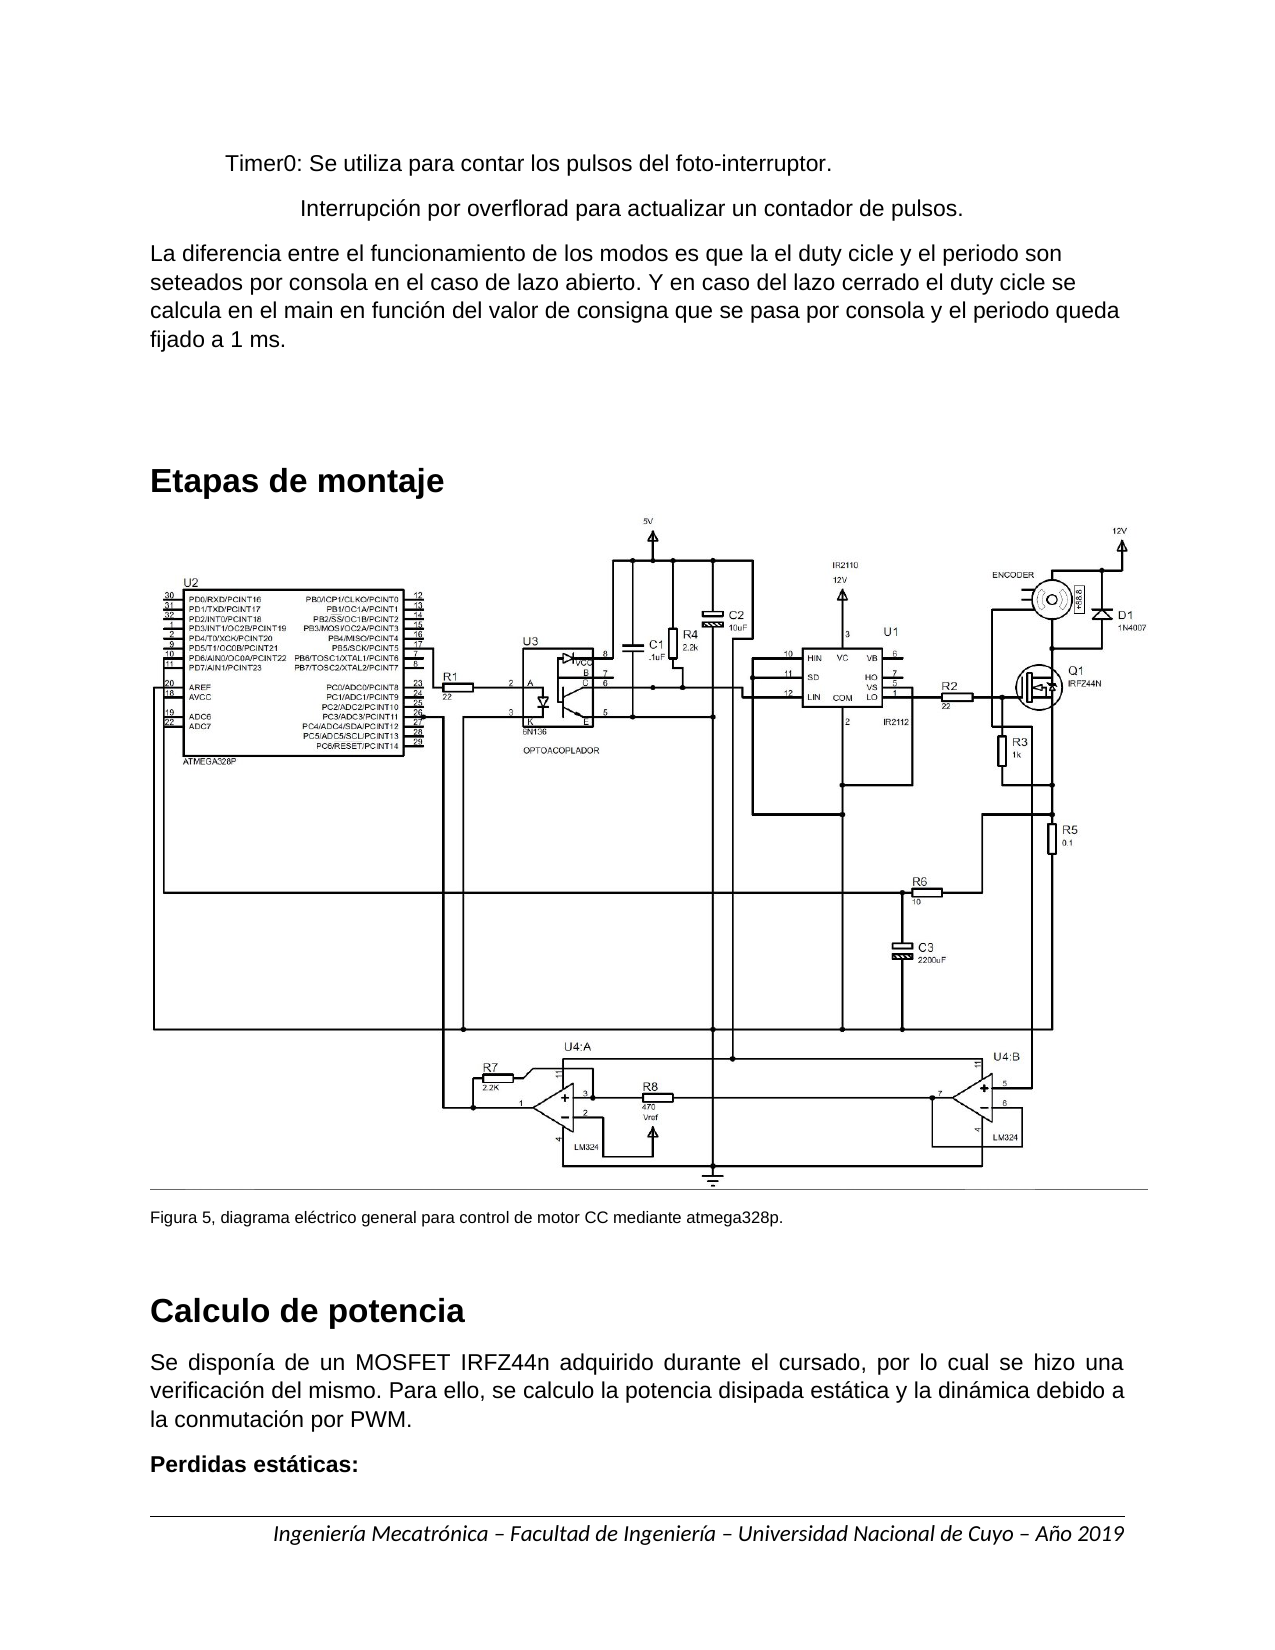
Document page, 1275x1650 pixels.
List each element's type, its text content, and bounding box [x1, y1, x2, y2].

picture [150, 501, 1148, 1190]
text Perdidas estáticas: [150, 1451, 1125, 1477]
text Timer0: Se utiliza para contar los pulsos del foto-interruptor. [150, 150, 1125, 176]
text Etapas de montaje [150, 461, 1125, 501]
text Se disponía de un MOSFET IRFZ44n adquirido durante el cursado, por lo cual se hizo una verificación del mismo. Para ello, se calculo la potencia disipada estática y la dinámica debido a la conmutación por PWM. [150, 1349, 1125, 1432]
text Interrupción por overflorad para actualizar un contador de pulsos. [150, 195, 1125, 221]
text Calculo de potencia [150, 1291, 1125, 1329]
text La diferencia entre el funcionamiento de los modos es que la el duty cicle y el periodo son seteados por consola en el caso de lazo abierto. Y en caso del lazo cerrado el duty cicle se calcula en el main en función del valor de consigna que se pasa por consola y el periodo queda fijado a 1 ms. [150, 240, 1125, 352]
text Figura 5, diagrama eléctrico general para control de motor CC mediante atmega328p. [150, 1208, 1125, 1227]
